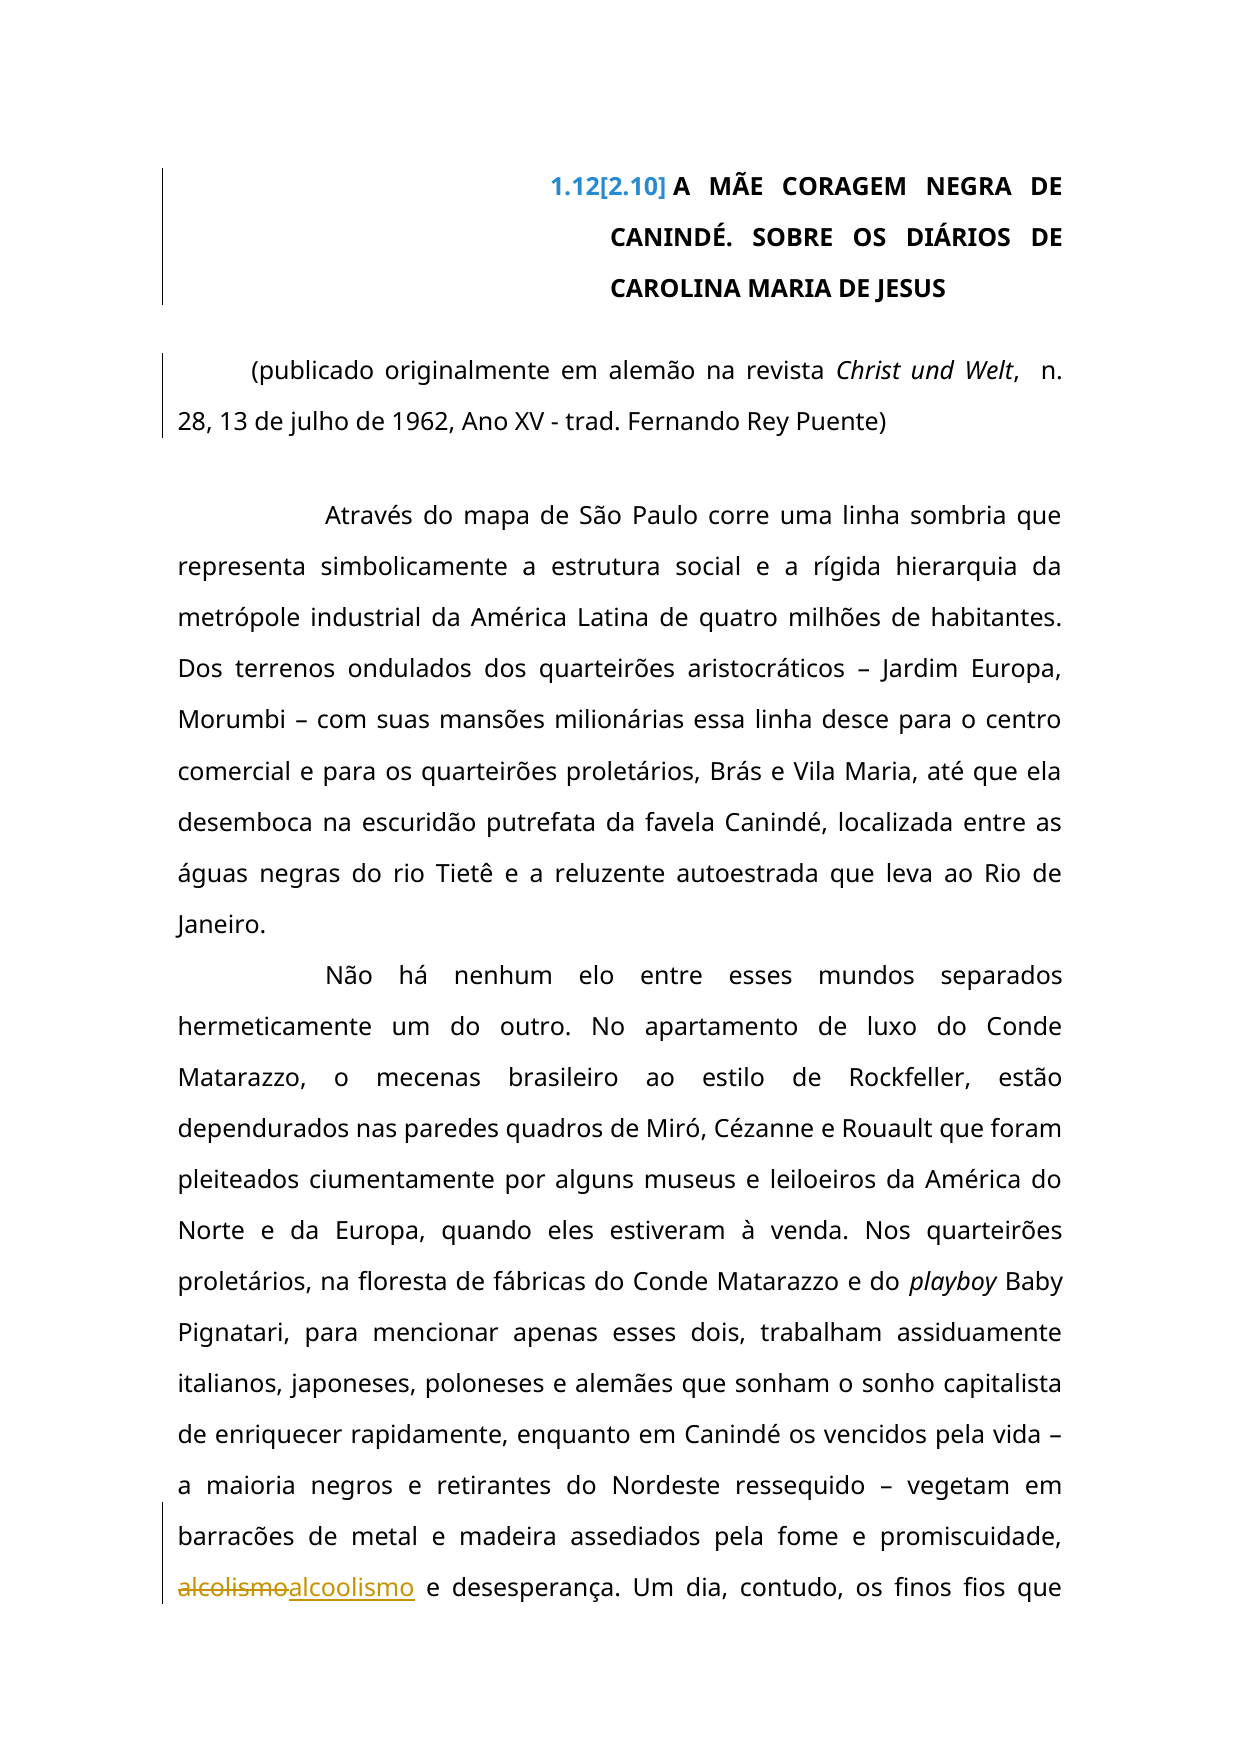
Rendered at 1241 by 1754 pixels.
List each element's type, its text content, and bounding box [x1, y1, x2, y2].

subtitle A Mãe Coragem negra de Canindé. Sobre os diários de Carolina Maria de Jesus [550, 168, 1063, 304]
text Através do mapa de São Paulo corre uma linha sombria que representa simbolicamente a estrutura social e a rígida hierarquia da metrópole industrial da América Latina de quatro milhões de habitantes. Dos terrenos ondulados dos quarteirões aristocráticos – Jardim Europa, Morumbi – com suas mansões milionárias essa linha desce para o centro comercial e para os quarteirões proletários, Brás e Vila Maria, até que ela desemboca na escuridão putrefata da favela Canindé, localizada entre as águas negras do rio Tietê e a reluzente autoestrada que leva ao Rio de Janeiro. [177, 498, 1063, 940]
text (publicado originalmente em alemão na revista Christ und Welt, n. 28, 13 de julho de 1962, Ano XV - trad. Fernando Rey Puente) [177, 353, 1063, 438]
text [177, 957, 1063, 1604]
